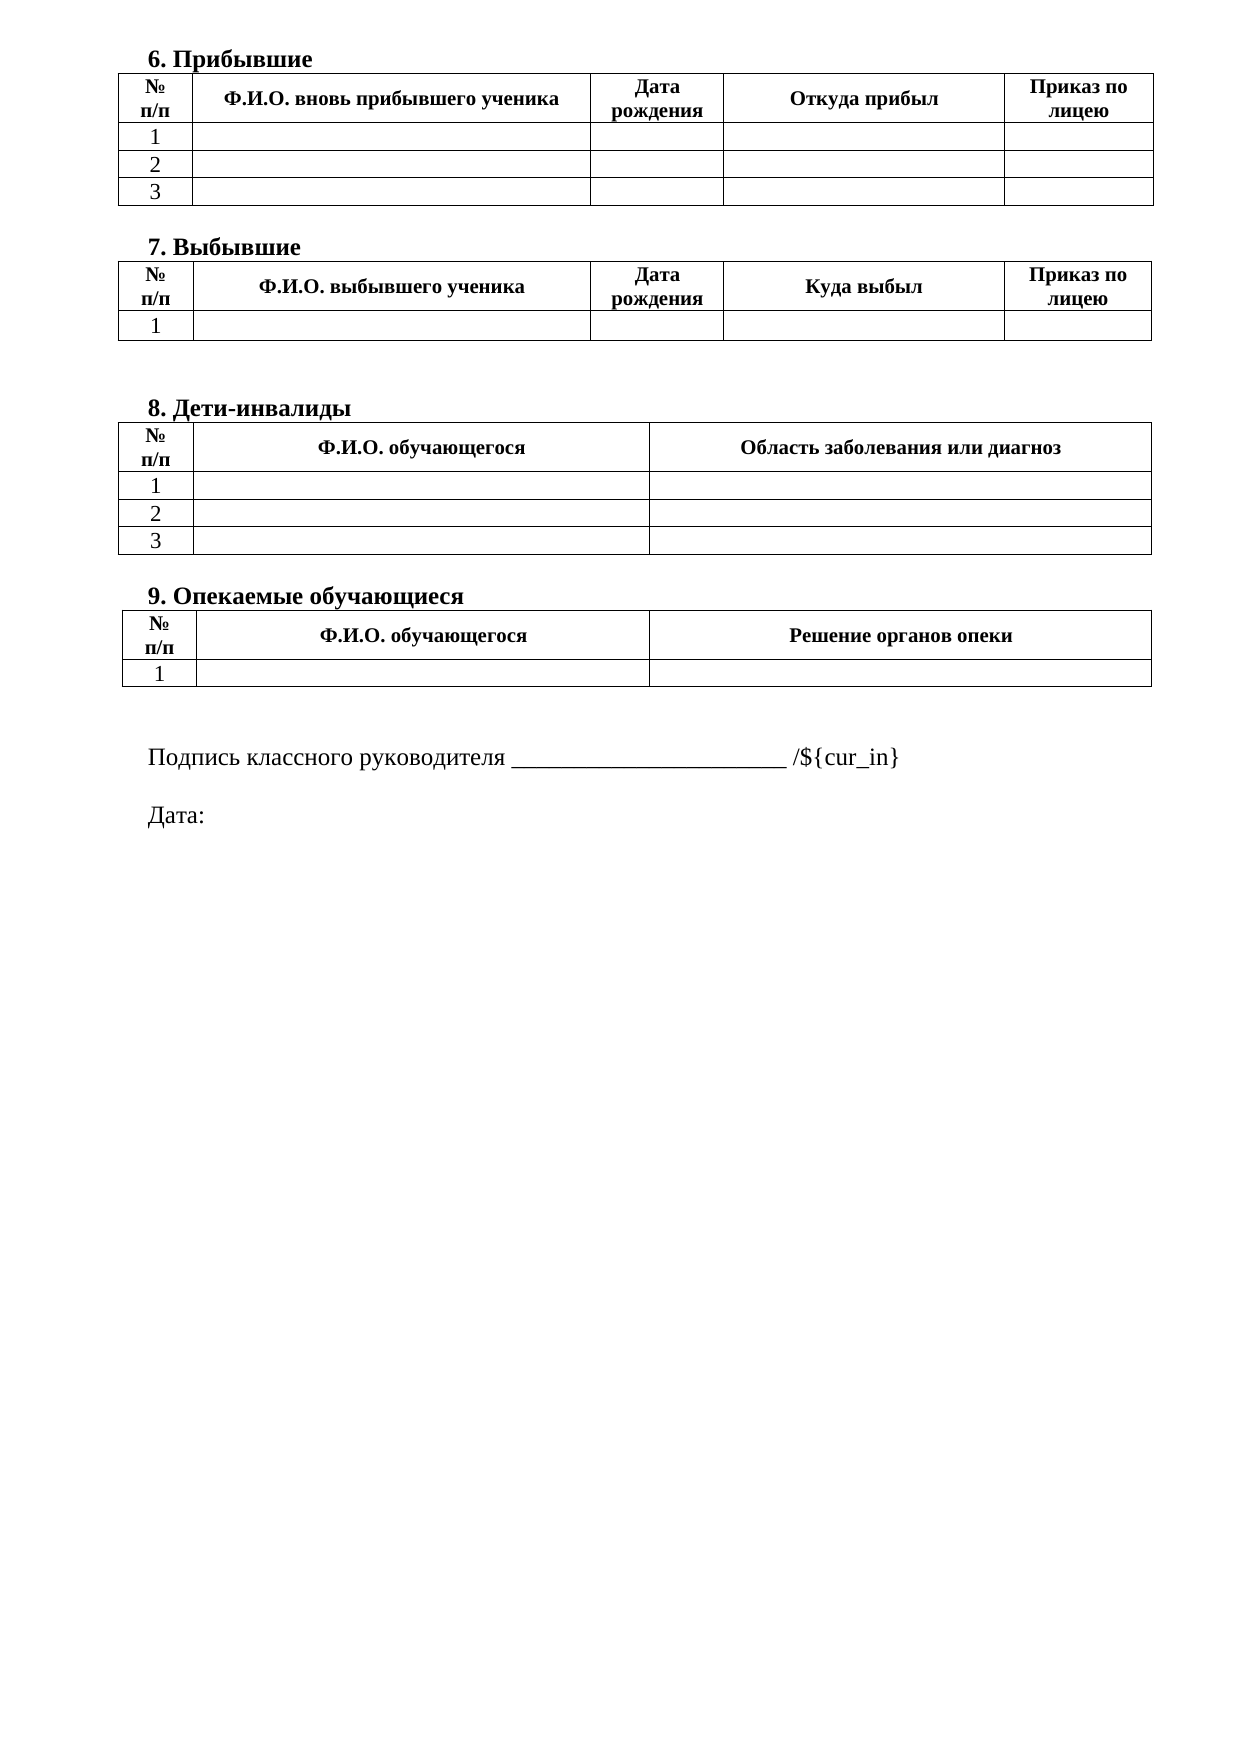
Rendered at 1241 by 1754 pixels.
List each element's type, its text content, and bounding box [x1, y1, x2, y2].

table_cell 2 [119, 500, 193, 526]
table_cell [194, 500, 649, 526]
table_cell 1 [119, 123, 192, 150]
table_cell [650, 472, 1151, 499]
table_header Ф.И.О. выбывшего ученика [194, 262, 590, 310]
table_cell [591, 123, 723, 150]
table_cell [591, 311, 723, 339]
table_cell [650, 527, 1151, 553]
table_cell [724, 151, 1004, 177]
table_cell [724, 178, 1004, 204]
table_cell 2 [119, 151, 192, 177]
table_cell [193, 123, 590, 150]
table_header Ф.И.О. обучающегося [197, 611, 649, 659]
table_header № п/п [119, 262, 193, 310]
table_header Дата рождения [591, 74, 723, 122]
table_cell [1005, 178, 1153, 204]
table_cell 3 [119, 527, 193, 553]
table_header Область заболевания или диагноз [650, 423, 1151, 471]
table_cell [193, 151, 590, 177]
text Подпись классного руководителя ______________________ /${cur_in} [148, 742, 1152, 771]
table_header Откуда прибыл [724, 74, 1004, 122]
table_header Куда выбыл [724, 262, 1004, 310]
table_cell [194, 527, 649, 553]
table_cell [1005, 123, 1153, 150]
text 7. Выбывшие [148, 232, 1152, 261]
table_cell [650, 500, 1151, 526]
table_cell [1005, 311, 1151, 339]
table_header Приказ по лицею [1005, 262, 1151, 310]
table_cell 1 [119, 472, 193, 499]
table_header Ф.И.О. вновь прибывшего ученика [193, 74, 590, 122]
table_header Дата рождения [591, 262, 723, 310]
table_cell [591, 151, 723, 177]
table_header Приказ по лицею [1005, 74, 1153, 122]
table_cell [650, 660, 1151, 686]
table_cell [194, 472, 649, 499]
table_cell [1005, 151, 1153, 177]
table_cell [193, 178, 590, 204]
table_cell [197, 660, 649, 686]
text 6. Прибывшие [148, 44, 1152, 73]
table_header Ф.И.О. обучающегося [194, 423, 649, 471]
table_cell [724, 123, 1004, 150]
table_header Решение органов опеки [650, 611, 1151, 659]
table_header № п/п [119, 423, 193, 471]
text 8. Дети-инвалиды [148, 393, 1152, 422]
table_cell [591, 178, 723, 204]
text 9. Опекаемые обучающиеся [148, 581, 1152, 609]
text Дата: [148, 800, 1152, 828]
table_cell 3 [119, 178, 192, 204]
table_cell 1 [119, 311, 193, 339]
table_header № п/п [119, 74, 192, 122]
table_header № п/п [123, 611, 196, 659]
table_cell [724, 311, 1004, 339]
table_cell 1 [123, 660, 196, 686]
table_cell [194, 311, 590, 339]
